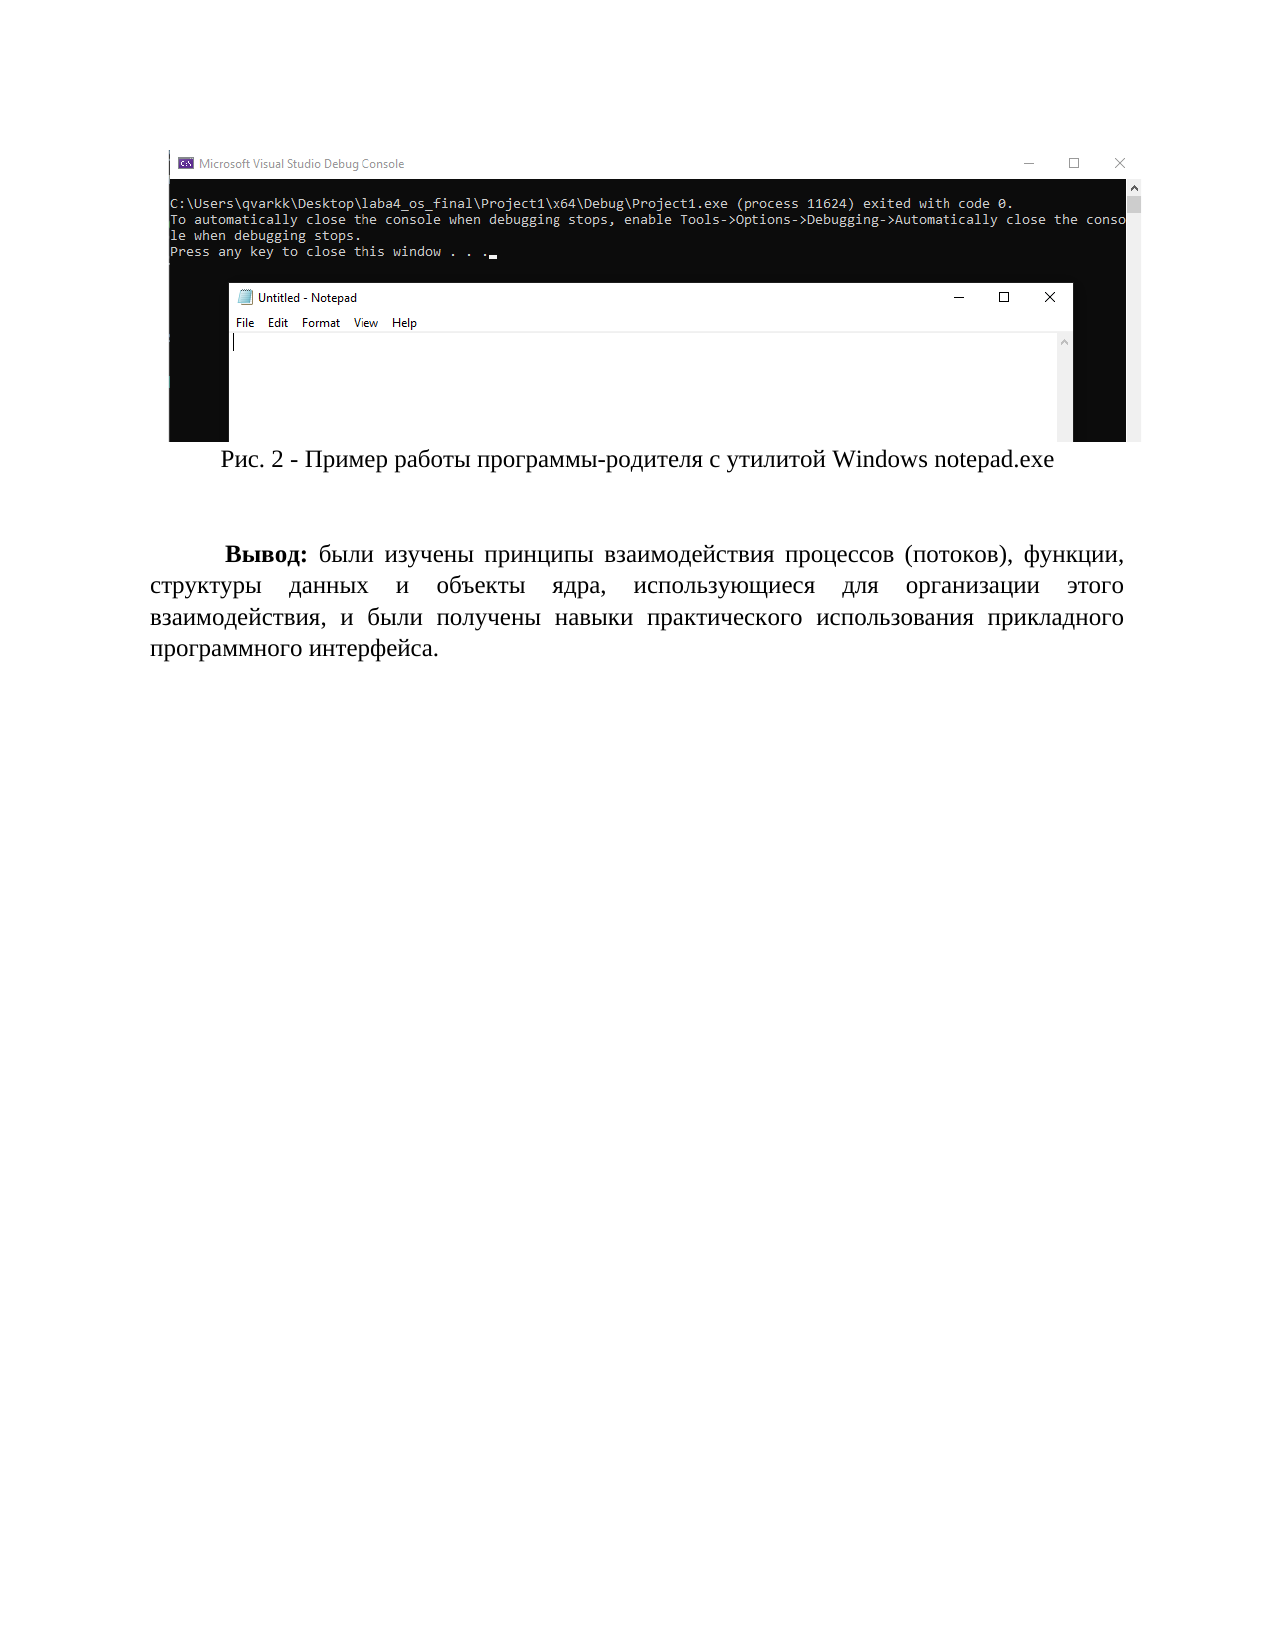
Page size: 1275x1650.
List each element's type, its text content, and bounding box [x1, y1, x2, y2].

text Рис. 2 - Пример работы программы-родителя с утилитой Windows notepad.exe [150, 150, 1125, 473]
text Вывод: были изучены принципы взаимодействия процессов (потоков), функции, структуры данных и объекты ядра, использующиеся для организации этого взаимодействия, и были получены навыки практического использования прикладного программного интерфейса. [150, 539, 1125, 661]
